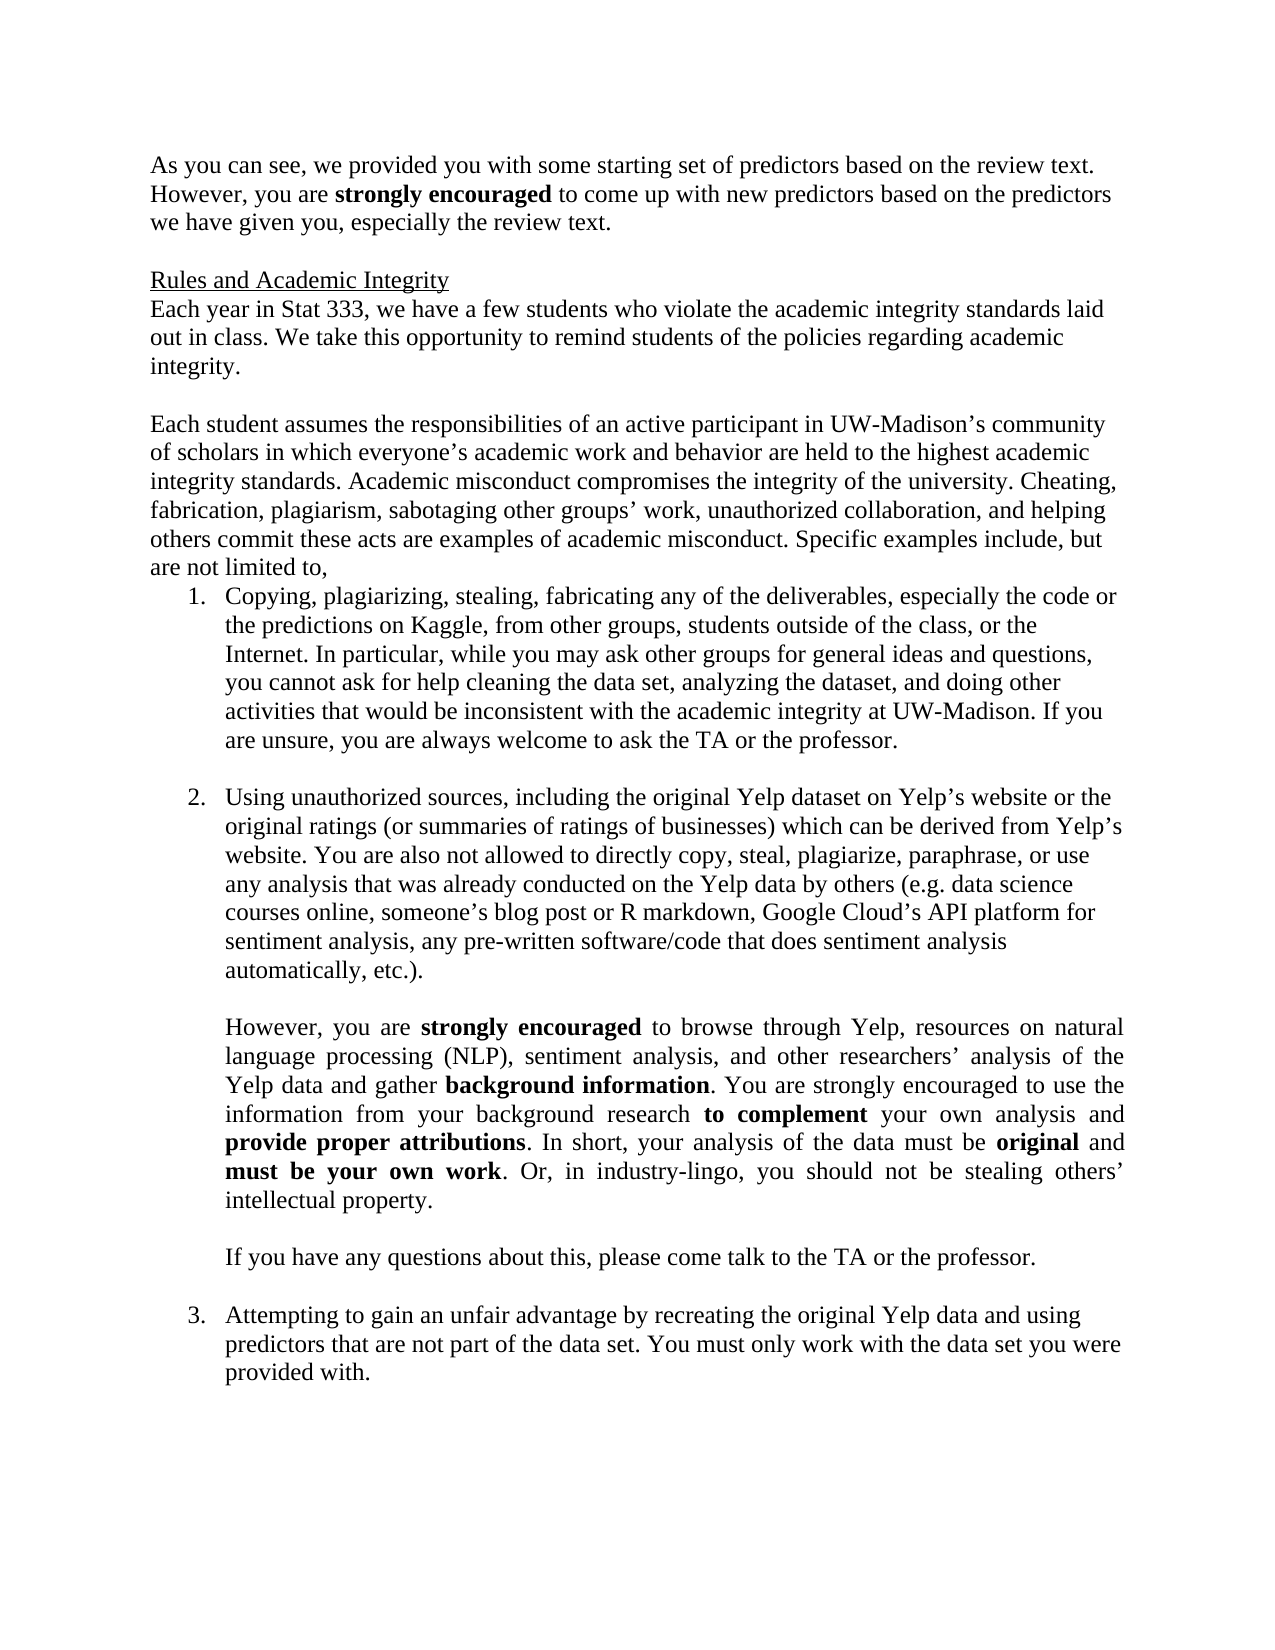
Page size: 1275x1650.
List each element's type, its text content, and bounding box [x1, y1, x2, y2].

list However, you are strongly encouraged to browse through Yelp, resources on natural language processing (NLP), sentiment analysis, and other researchers’ analysis of the Yelp data and gather background information. You are strongly encouraged to use the information from your background research to complement your own analysis and provide proper attributions. In short, your analysis of the data must be original and must be your own work. Or, in industry-lingo, you should not be stealing others’ intellectual property. [225, 1012, 1125, 1214]
text Each year in Stat 333, we have a few students who violate the academic integrity standards laid out in class. We take this opportunity to remind students of the policies regarding academic integrity. [150, 294, 1125, 380]
list Attempting to gain an unfair advantage by recreating the original Yelp data and using predictors that are not part of the data set. You must only work with the data set you were provided with. [187, 1300, 1125, 1386]
text As you can see, we provided you with some starting set of predictors based on the review text. However, you are strongly encouraged to come up with new predictors based on the predictors we have given you, especially the review text. [150, 150, 1125, 236]
text Each student assumes the responsibilities of an active participant in UW-Madison’s community of scholars in which everyone’s academic work and behavior are held to the highest academic integrity standards. Academic misconduct compromises the integrity of the university. Cheating, fabrication, plagiarism, sabotaging other groups’ work, unauthorized collaboration, and helping others commit these acts are examples of academic misconduct. Specific examples include, but are not limited to, [150, 409, 1125, 581]
list Using unauthorized sources, including the original Yelp dataset on Yelp’s website or the original ratings (or summaries of ratings of businesses) which can be derived from Yelp’s website. You are also not allowed to directly copy, steal, plagiarize, paraphrase, or use any analysis that was already conducted on the Yelp data by others (e.g. data science courses online, someone’s blog post or R markdown, Google Cloud’s API platform for sentiment analysis, any pre-written software/code that does sentiment analysis automatically, etc.). [187, 782, 1125, 984]
list If you have any questions about this, please come talk to the TA or the professor. [225, 1242, 1125, 1271]
list Copying, plagiarizing, stealing, fabricating any of the deliverables, especially the code or the predictions on Kaggle, from other groups, students outside of the class, or the Internet. In particular, while you may ask other groups for general ideas and questions, you cannot ask for help cleaning the data set, analyzing the dataset, and doing other activities that would be inconsistent with the academic integrity at UW-Madison. If you are unsure, you are always welcome to ask the TA or the professor. [187, 581, 1125, 754]
text Rules and Academic Integrity [150, 265, 1125, 294]
